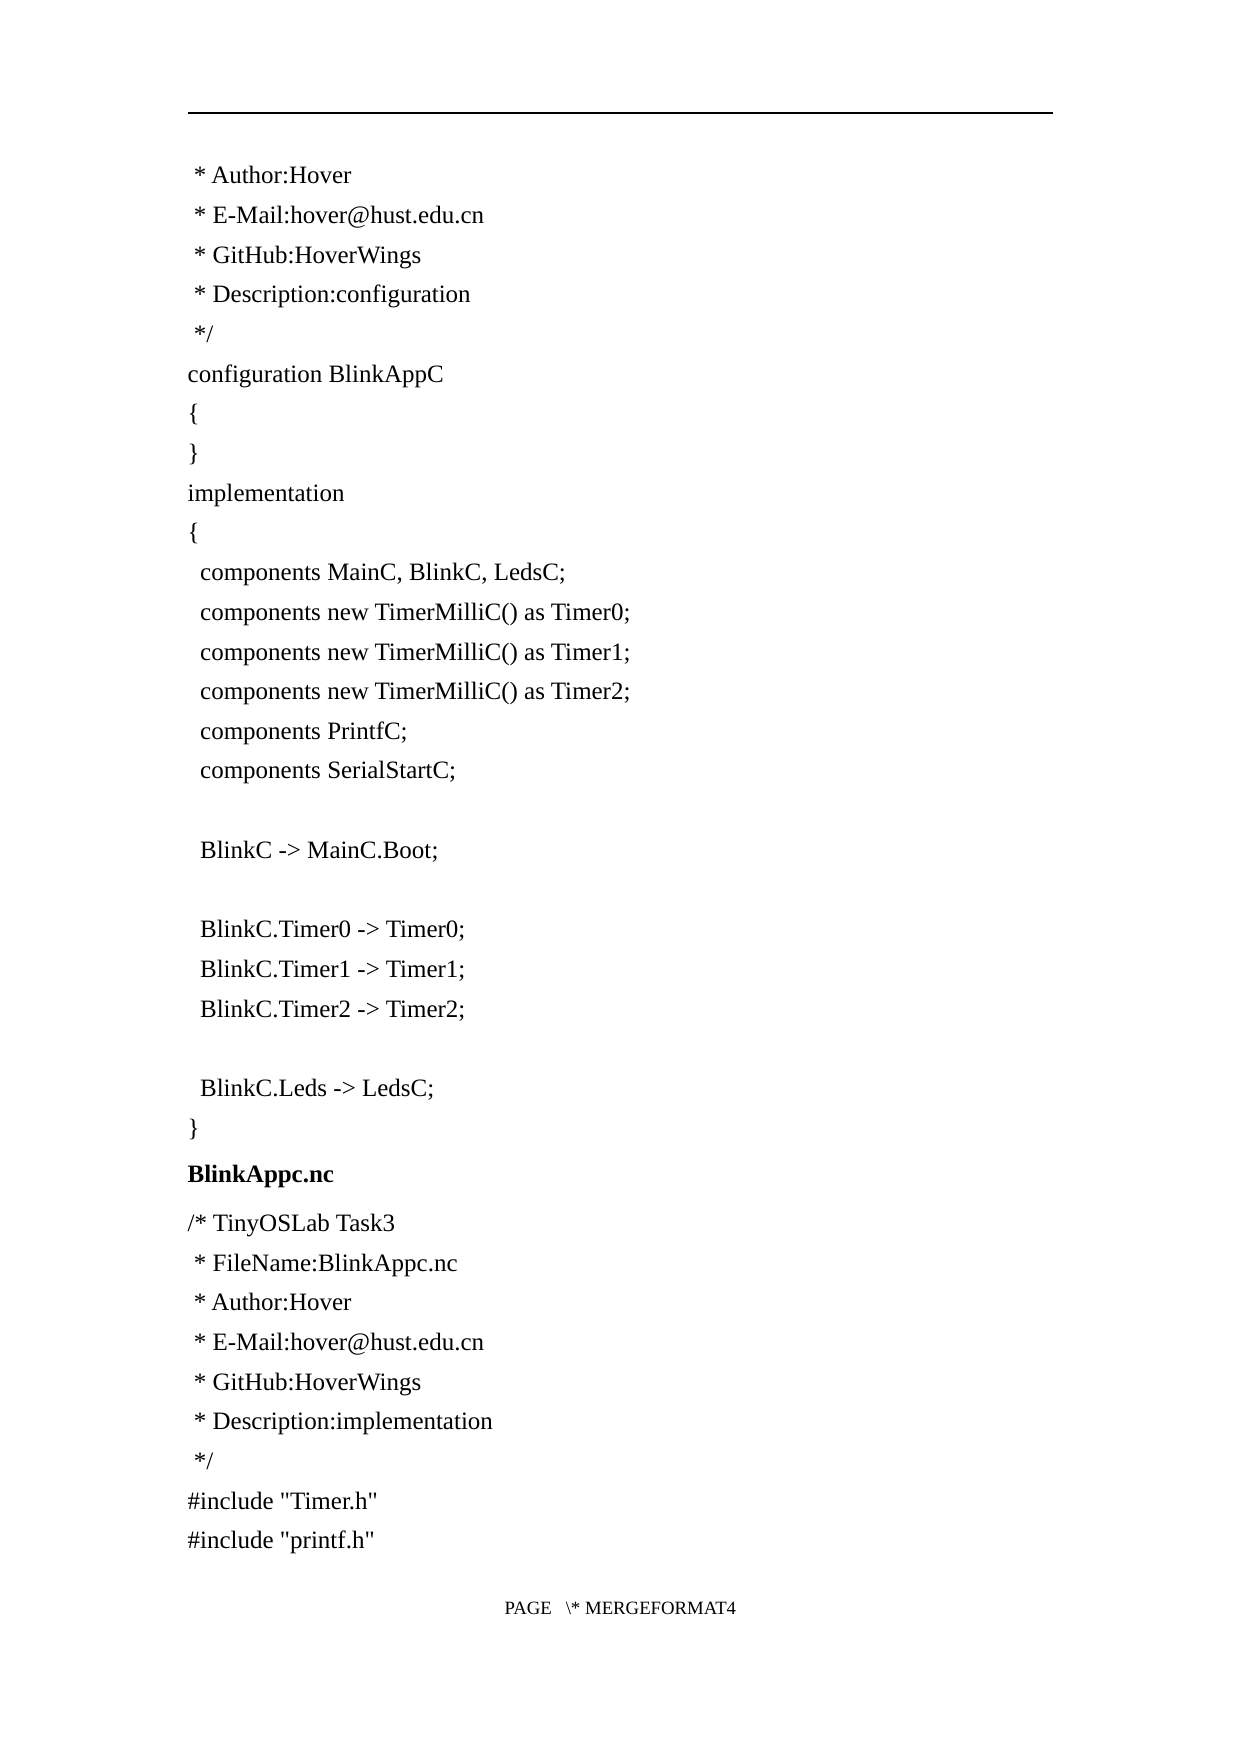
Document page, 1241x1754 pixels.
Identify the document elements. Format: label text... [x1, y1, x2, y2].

text components new TimerMilliC() as Timer2; [187, 674, 1053, 707]
text } [187, 1111, 1053, 1143]
subtitle BlinkAppc.nc [187, 1157, 1053, 1189]
text * GitHub:HoverWings [187, 1365, 1053, 1397]
text components new TimerMilliC() as Timer1; [187, 635, 1053, 667]
text #include "Timer.h" [187, 1484, 1053, 1516]
text BlinkC.Timer0 -> Timer0; [187, 912, 1053, 945]
text } [187, 436, 1053, 469]
text implementation [187, 476, 1053, 508]
text configuration BlinkAppC [187, 357, 1053, 389]
text * GitHub:HoverWings [187, 238, 1053, 270]
text components new TimerMilliC() as Timer0; [187, 595, 1053, 627]
text { [187, 397, 1053, 429]
text components SerialStartC; [187, 754, 1053, 786]
text BlinkC.Leds -> LedsC; [187, 1071, 1053, 1104]
text /* TinyOSLab Task3 [187, 1206, 1053, 1238]
text * E-Mail:hover@hust.edu.cn [187, 198, 1053, 231]
text * Author:Hover [187, 158, 1053, 191]
text BlinkC -> MainC.Boot; [187, 833, 1053, 866]
text * FileName:BlinkAppc.nc [187, 1246, 1053, 1278]
text components PrintfC; [187, 714, 1053, 747]
text BlinkC.Timer1 -> Timer1; [187, 952, 1053, 985]
text { [187, 516, 1053, 548]
text */ [187, 317, 1053, 350]
text */ [187, 1444, 1053, 1477]
text components MainC, BlinkC, LedsC; [187, 555, 1053, 588]
text * E-Mail:hover@hust.edu.cn [187, 1325, 1053, 1358]
text * Description:implementation [187, 1404, 1053, 1437]
text BlinkC.Timer2 -> Timer2; [187, 992, 1053, 1024]
text * Author:Hover [187, 1285, 1053, 1318]
text #include "printf.h" [187, 1523, 1053, 1556]
text * Description:configuration [187, 277, 1053, 310]
